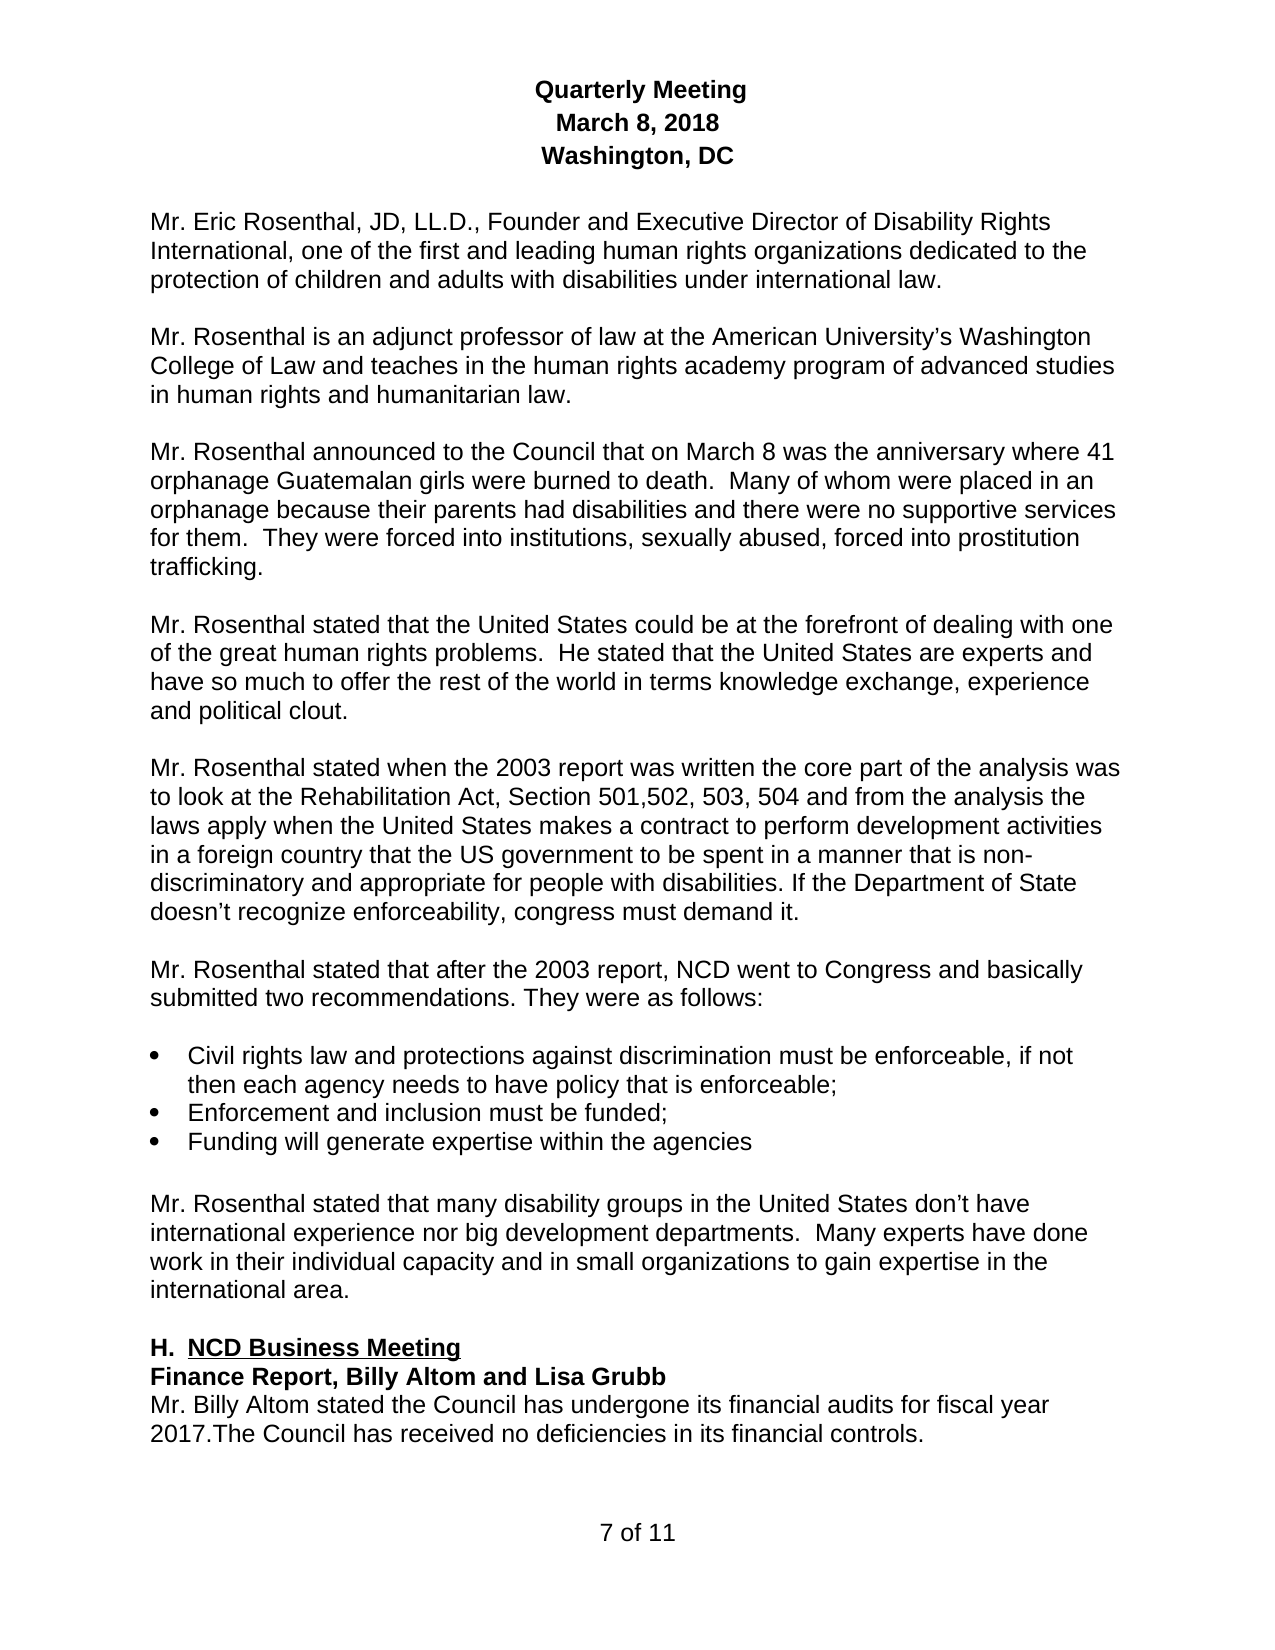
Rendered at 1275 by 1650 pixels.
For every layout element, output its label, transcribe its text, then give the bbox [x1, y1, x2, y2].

list Enforcement and inclusion must be funded; [150, 1098, 1125, 1127]
list Funding will generate expertise within the agencies [150, 1127, 1125, 1156]
list Mr. Billy Altom stated the Council has undergone its financial audits for fiscal year 2017.The Council has received no deficiencies in its financial controls. [150, 1390, 1125, 1448]
text Mr. Rosenthal stated that many disability groups in the United States don’t have international experience nor big development departments. Many experts have done work in their individual capacity and in small organizations to gain expertise in the international area. [150, 1189, 1125, 1304]
text Mr. Rosenthal announced to the Council that on March 8 was the anniversary where 41 orphanage Guatemalan girls were burned to death. Many of whom were placed in an orphanage because their parents had disabilities and there were no supportive services for them. They were forced into institutions, sexually abused, forced into prostitution trafficking. [150, 437, 1125, 581]
text Mr. Rosenthal is an adjunct professor of law at the American University’s Washington College of Law and teaches in the human rights academy program of advanced studies in human rights and humanitarian law. [150, 322, 1125, 408]
list NCD Business Meeting [150, 1333, 1125, 1362]
text Mr. Rosenthal stated that the United States could be at the forefront of dealing with one of the great human rights problems. He stated that the United States are experts and have so much to offer the rest of the world in terms knowledge exchange, experience and political clout. [150, 609, 1125, 724]
text Mr. Rosenthal stated that after the 2003 report, NCD went to Congress and basically submitted two recommendations. They were as follows: [150, 954, 1125, 1012]
list Finance Report, Billy Altom and Lisa Grubb [150, 1362, 1125, 1390]
list Civil rights law and protections against discrimination must be enforceable, if not then each agency needs to have policy that is enforceable; [150, 1041, 1125, 1098]
text Mr. Eric Rosenthal, JD, LL.D., Founder and Executive Director of Disability Rights International, one of the first and leading human rights organizations dedicated to the protection of children and adults with disabilities under international law. [150, 207, 1125, 293]
text Mr. Rosenthal stated when the 2003 report was written the core part of the analysis was to look at the Rehabilitation Act, Section 501,502, 503, 504 and from the analysis the laws apply when the United States makes a contract to perform development activities in a foreign country that the US government to be spent in a manner that is non-discriminatory and appropriate for people with disabilities. If the Department of State doesn’t recognize enforceability, congress must demand it. [150, 753, 1125, 926]
